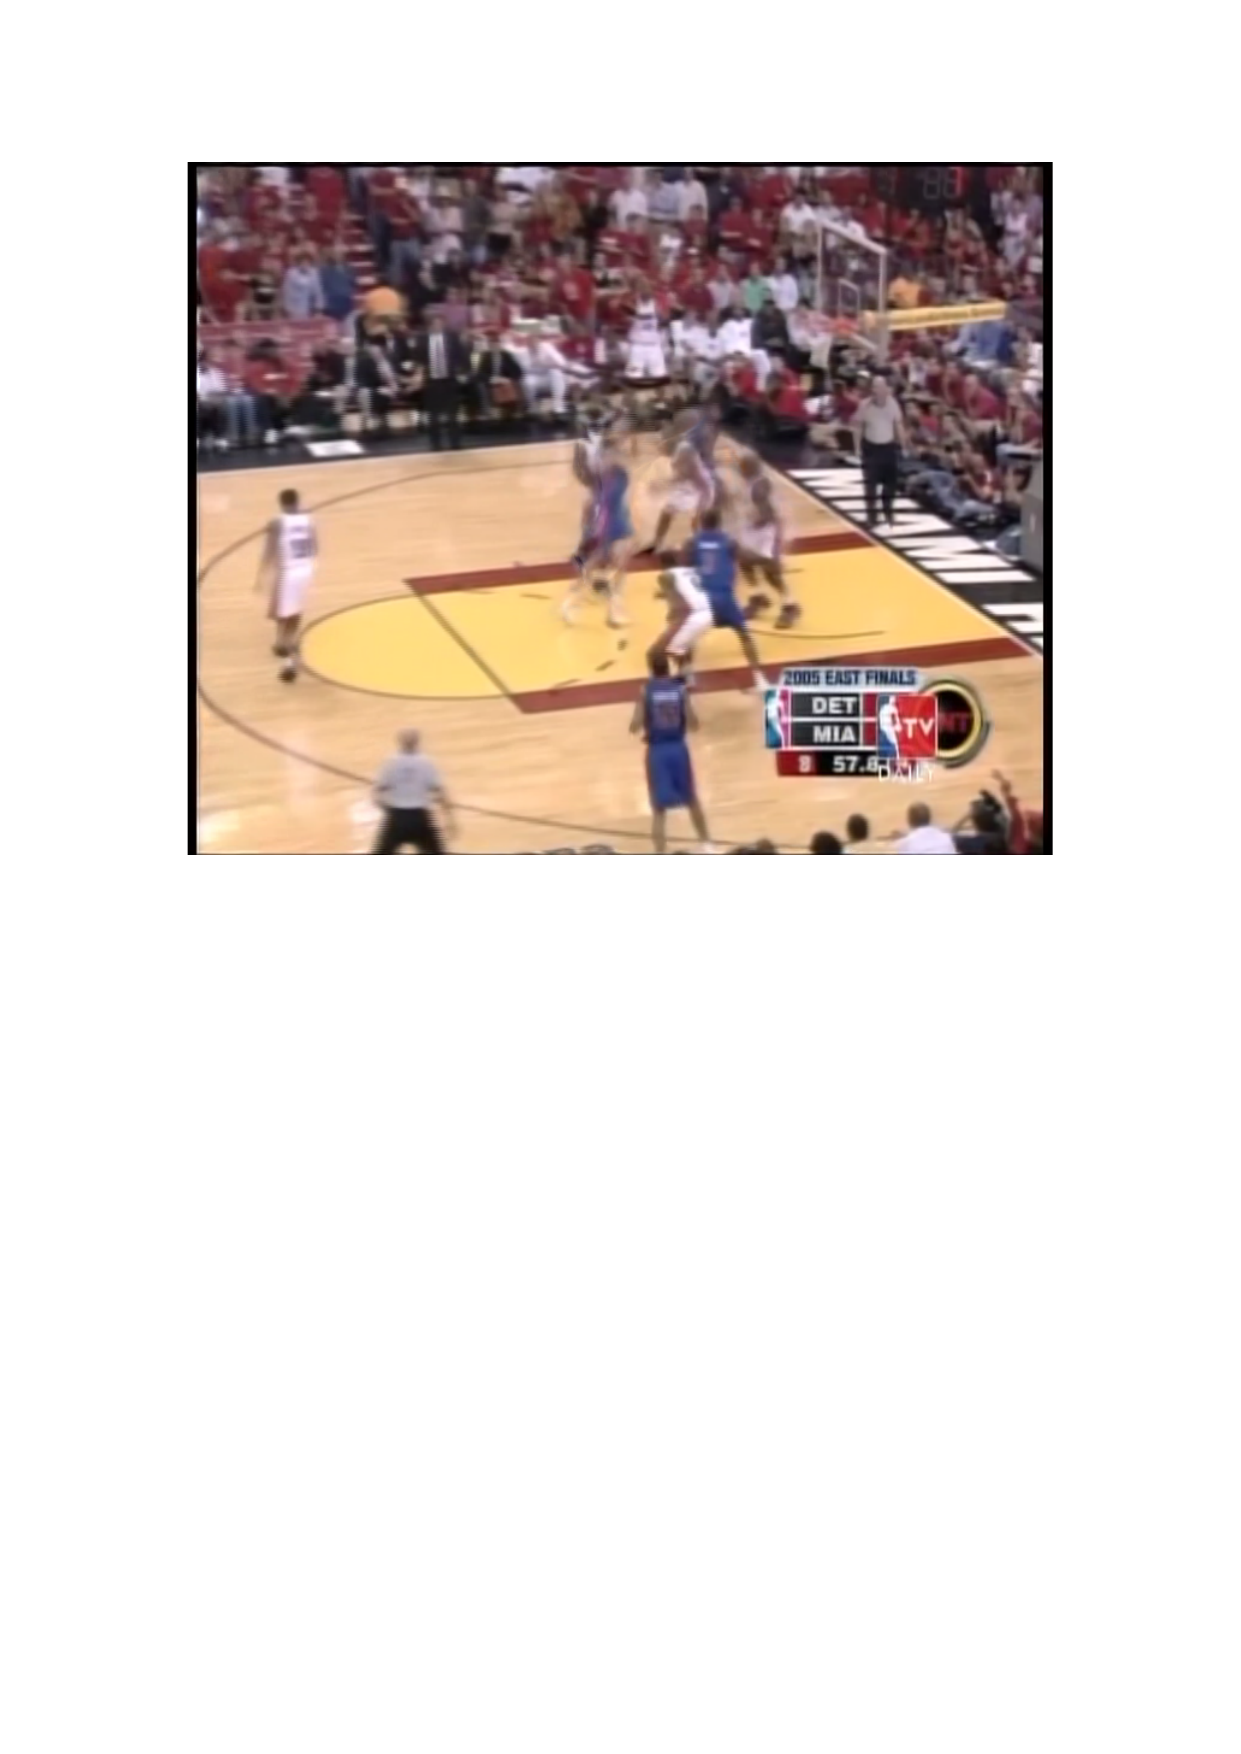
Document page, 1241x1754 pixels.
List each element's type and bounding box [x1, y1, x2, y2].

picture [187, 162, 1053, 855]
